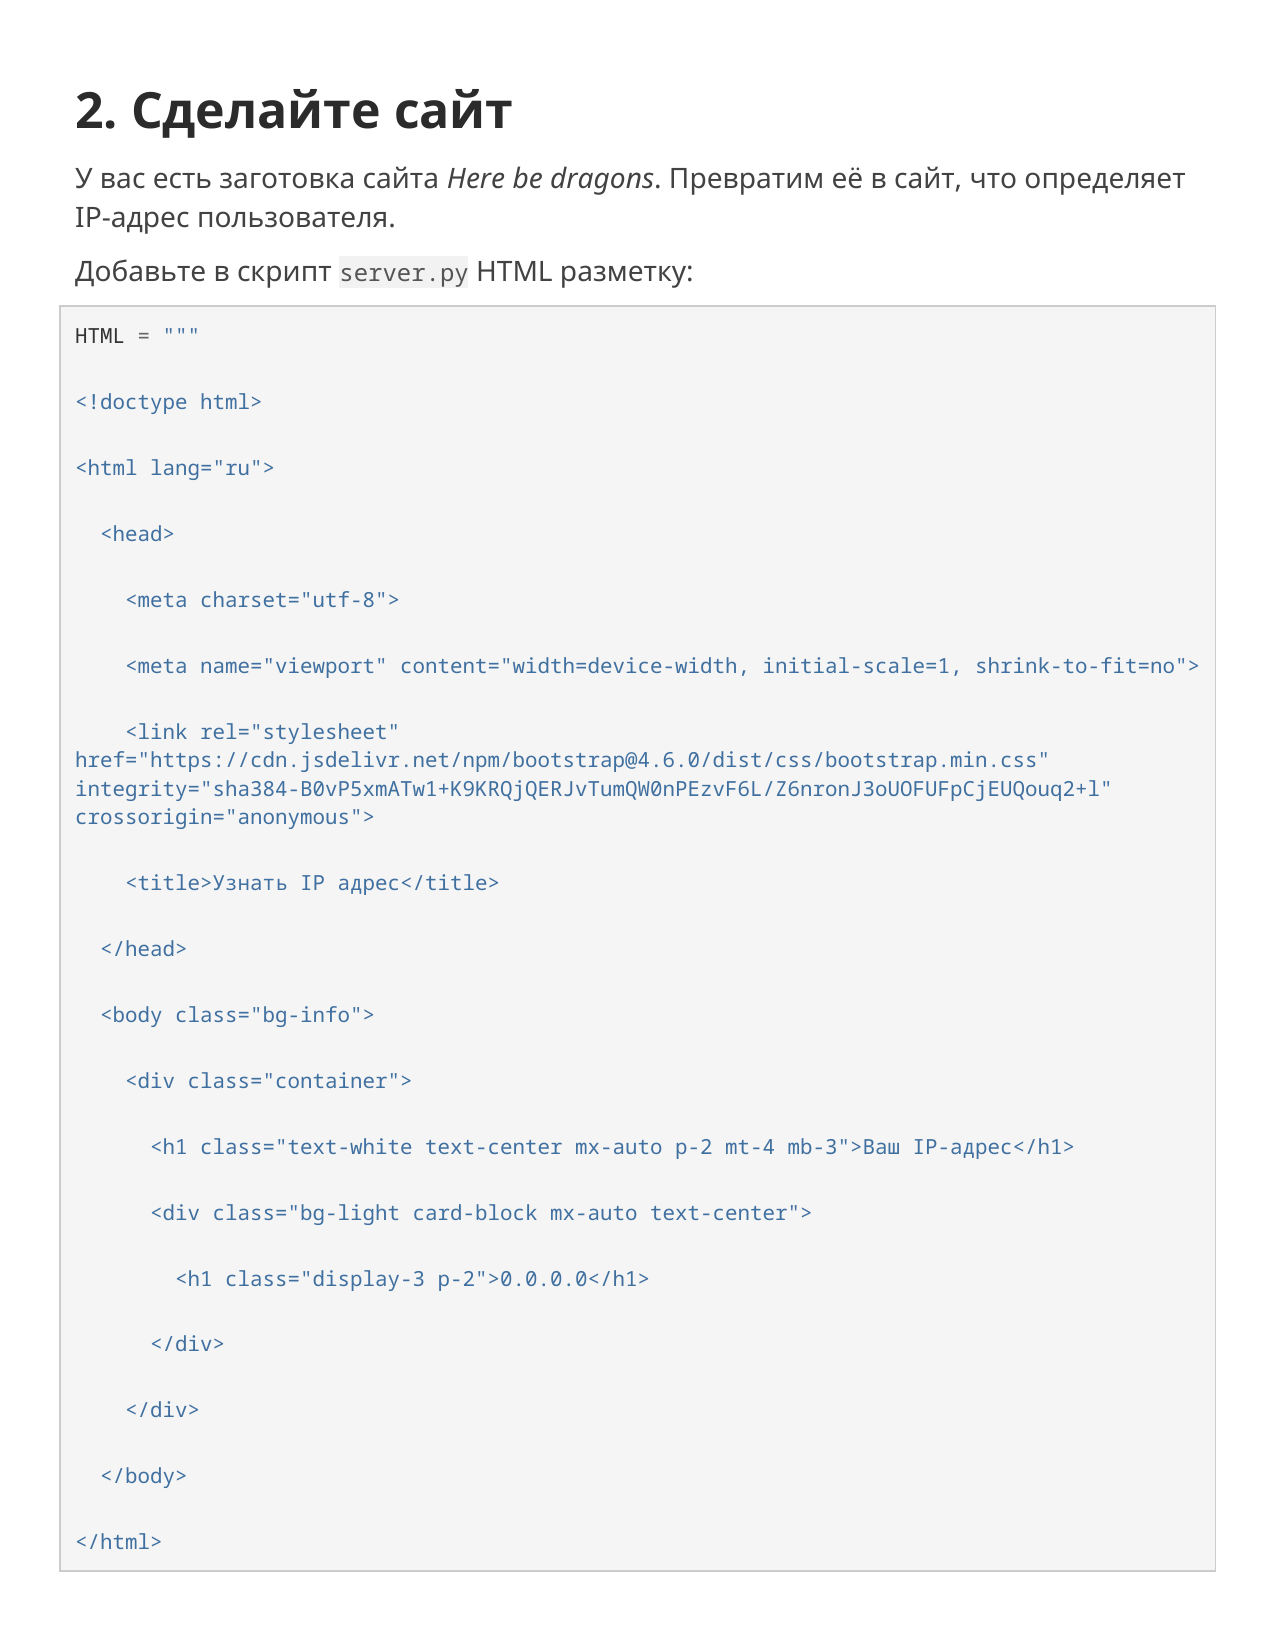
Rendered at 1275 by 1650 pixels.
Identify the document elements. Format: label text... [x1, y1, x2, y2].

text <html lang="ru"> [61, 437, 1215, 481]
text <h1 class="display-3 p-2">0.0.0.0</h1> [61, 1247, 1215, 1292]
text <body class="bg-info"> [61, 984, 1215, 1028]
text У вас есть заготовка сайта Here be dragons. Превратим её в сайт, что определяет IP-адрес пользователя. [75, 159, 1200, 235]
text </div> [61, 1379, 1215, 1424]
text <div class="bg-light card-block mx-auto text-center"> [61, 1182, 1215, 1226]
text <h1 class="text-white text-center mx-auto p-2 mt-4 mb-3">Ваш IP-адрес</h1> [61, 1116, 1215, 1160]
text <meta name="viewport" content="width=device-width, initial-scale=1, shrink-to-fit=no"> [61, 635, 1215, 679]
text <!doctype html> [61, 371, 1215, 416]
text </body> [61, 1445, 1215, 1490]
text <title>Узнать IP адрес</title> [61, 852, 1215, 896]
text </head> [61, 918, 1215, 962]
text 2. Сделайте сайт [75, 75, 1200, 143]
text <link rel="stylesheet" href="https://cdn.jsdelivr.net/npm/bootstrap@4.6.0/dist/css/bootstrap.min.css" integrity="sha384-B0vP5xmATw1+K9KRQjQERJvTumQW0nPEzvF6L/Z6nronJ3oUOFUFpCjEUQouq2+l" crossorigin="anonymous"> [61, 701, 1215, 831]
text </html> [61, 1511, 1215, 1570]
text <meta charset="utf-8"> [61, 569, 1215, 613]
text </div> [61, 1313, 1215, 1358]
text <head> [61, 503, 1215, 547]
text Добавьте в скрипт server.py HTML разметку: [75, 251, 1200, 289]
text HTML = """ [61, 307, 1215, 349]
text <div class="container"> [61, 1050, 1215, 1094]
